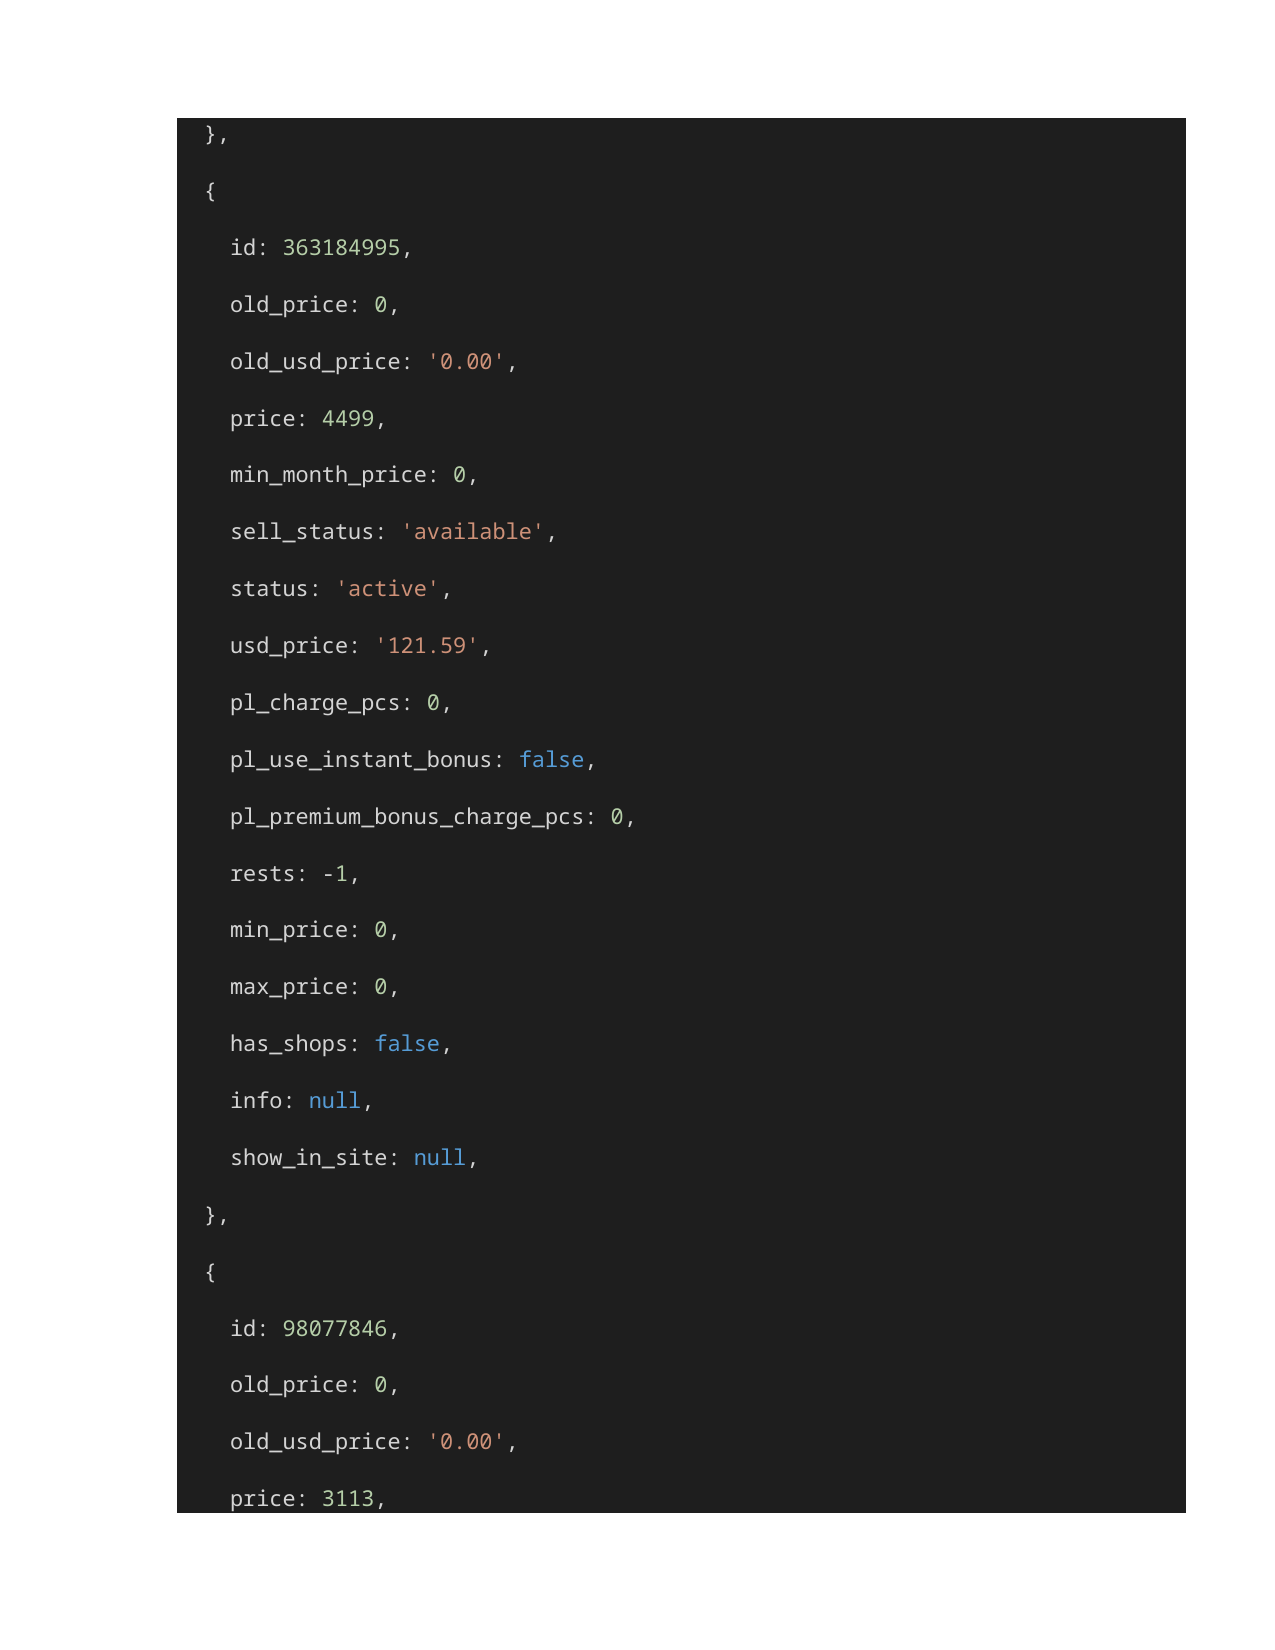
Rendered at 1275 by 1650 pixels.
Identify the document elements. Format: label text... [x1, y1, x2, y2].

text { [177, 1256, 1186, 1285]
text pl_charge_pcs: 0, [177, 687, 1186, 717]
text pl_premium_bonus_charge_pcs: 0, [177, 801, 1186, 830]
text old_price: 0, [177, 1369, 1186, 1399]
text usd_price: '121.59', [177, 630, 1186, 660]
text sell_status: 'available', [177, 516, 1186, 546]
text min_month_price: 0, [177, 459, 1186, 489]
text show_in_site: null, [177, 1142, 1186, 1172]
text old_usd_price: '0.00', [177, 346, 1186, 375]
text old_usd_price: '0.00', [177, 1426, 1186, 1456]
text { [177, 175, 1186, 205]
text rests: -1, [177, 857, 1186, 887]
text status: 'active', [177, 573, 1186, 603]
text old_price: 0, [177, 289, 1186, 318]
text price: 3113, [177, 1483, 1186, 1513]
text has_shops: false, [177, 1028, 1186, 1058]
text min_price: 0, [177, 914, 1186, 944]
text max_price: 0, [177, 971, 1186, 1001]
text price: 4499, [177, 402, 1186, 432]
text pl_use_instant_bonus: false, [177, 744, 1186, 773]
text }, [177, 1199, 1186, 1228]
text }, [177, 118, 1186, 148]
text id: 98077846, [177, 1312, 1186, 1342]
text id: 363184995, [177, 232, 1186, 262]
text info: null, [177, 1085, 1186, 1115]
